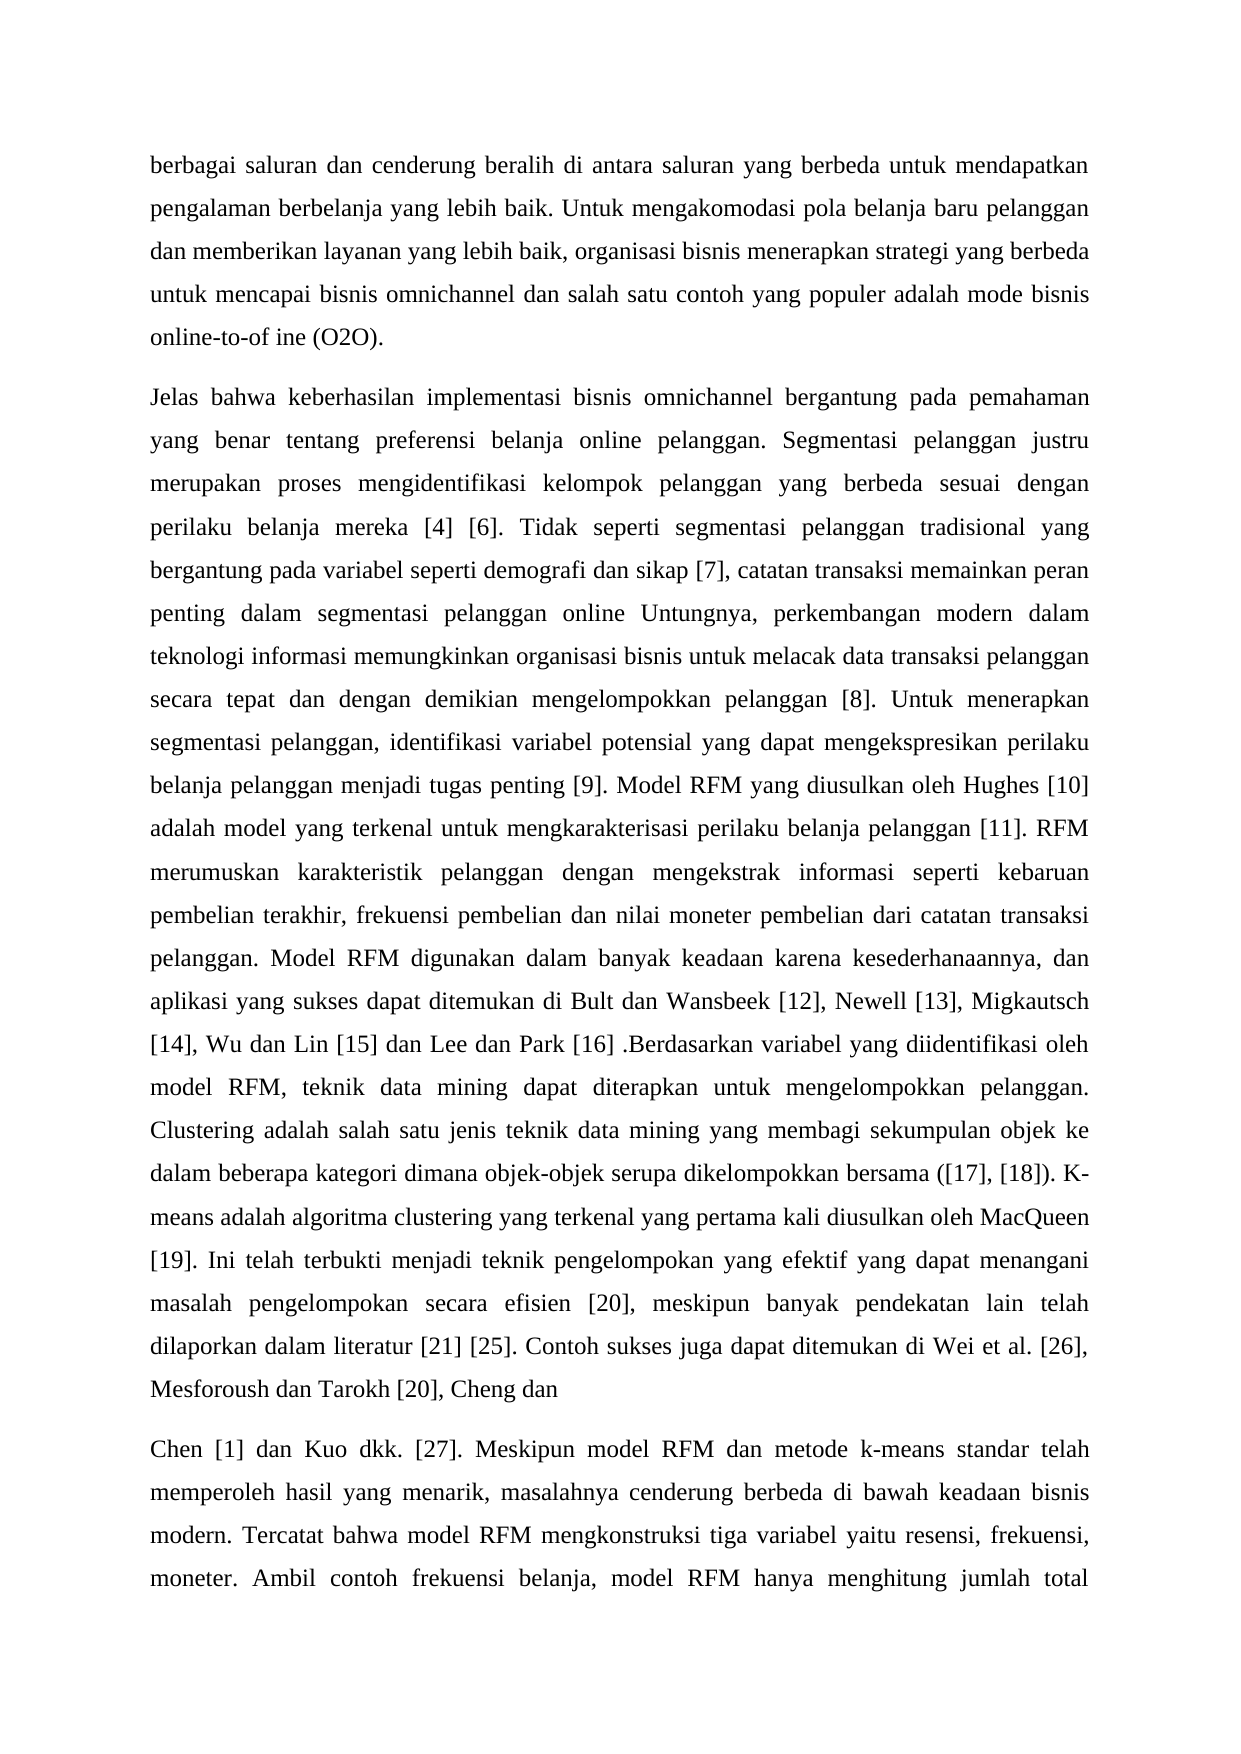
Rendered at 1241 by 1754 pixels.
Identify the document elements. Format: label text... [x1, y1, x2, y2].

text Jelas bahwa keberhasilan implementasi bisnis omnichannel bergantung pada pemahaman yang benar tentang preferensi belanja online pelanggan. Segmentasi pelanggan justru merupakan proses mengidentifikasi kelompok pelanggan yang berbeda sesuai dengan perilaku belanja mereka [4] [6]. Tidak seperti segmentasi pelanggan tradisional yang bergantung pada variabel seperti demografi dan sikap [7], catatan transaksi memainkan peran penting dalam segmentasi pelanggan online Untungnya, perkembangan modern dalam teknologi informasi memungkinkan organisasi bisnis untuk melacak data transaksi pelanggan secara tepat dan dengan demikian mengelompokkan pelanggan [8]. Untuk menerapkan segmentasi pelanggan, identifikasi variabel potensial yang dapat mengekspresikan perilaku belanja pelanggan menjadi tugas penting [9]. Model RFM yang diusulkan oleh Hughes [10] adalah model yang terkenal untuk mengkarakterisasi perilaku belanja pelanggan [11]. RFM merumuskan karakteristik pelanggan dengan mengekstrak informasi seperti kebaruan pembelian terakhir, frekuensi pembelian dan nilai moneter pembelian dari catatan transaksi pelanggan. Model RFM digunakan dalam banyak keadaan karena kesederhanaannya, dan aplikasi yang sukses dapat ditemukan di Bult dan Wansbeek [12], Newell [13], Migkautsch [14], Wu dan Lin [15] dan Lee dan Park [16] .Berdasarkan variabel yang diidentifikasi oleh model RFM, teknik data mining dapat diterapkan untuk mengelompokkan pelanggan. Clustering adalah salah satu jenis teknik data mining yang membagi sekumpulan objek ke dalam beberapa kategori dimana objek-objek serupa dikelompokkan bersama ([17], [18]). K-means adalah algoritma clustering yang terkenal yang pertama kali diusulkan oleh MacQueen [19]. Ini telah terbukti menjadi teknik pengelompokan yang efektif yang dapat menangani masalah pengelompokan secara efisien [20], meskipun banyak pendekatan lain telah dilaporkan dalam literatur [21] [25]. Contoh sukses juga dapat ditemukan di Wei et al. [26], Mesforoush dan Tarokh [20], Cheng dan [150, 382, 1090, 1403]
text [150, 1434, 1090, 1592]
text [150, 150, 1090, 351]
